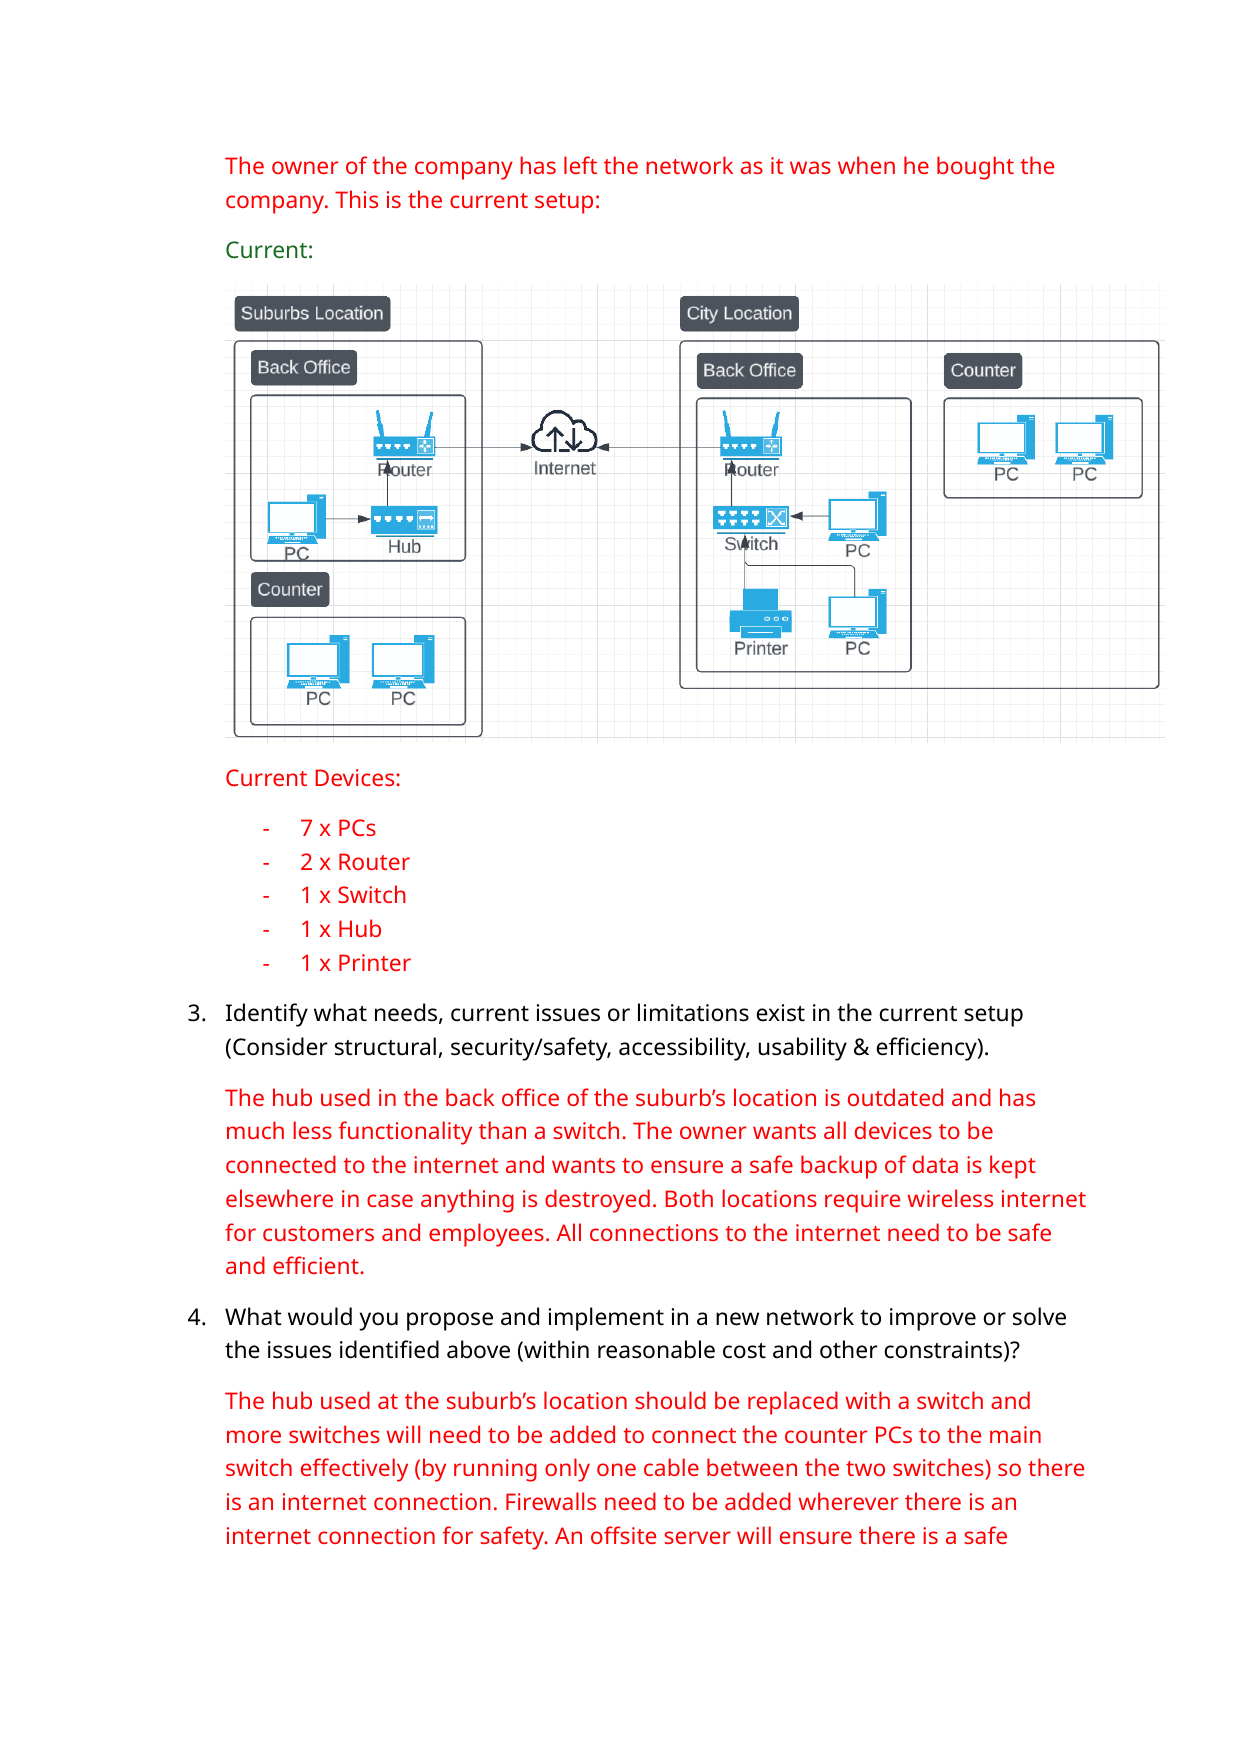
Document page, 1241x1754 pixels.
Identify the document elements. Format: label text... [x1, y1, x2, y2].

list What would you propose and implement in a new network to improve or solve the issues identified above (within reasonable cost and other constraints)? [187, 1301, 1090, 1366]
text Current: [150, 234, 1090, 265]
list 1 x Hub [262, 913, 1090, 944]
list The hub used in the back office of the suburb’s location is outdated and has much less functionality than a switch. The owner wants all devices to be connected to the internet and wants to ensure a safe backup of data is kept elsewhere in case anything is destroyed. Both locations require wireless internet for customers and employees. All connections to the internet need to be safe and efficient. [225, 1082, 1090, 1282]
list 7 x PCs [262, 812, 1090, 843]
list Identify what needs, current issues or limitations exist in the current setup (Consider structural, security/safety, accessibility, usability & efficiency). [187, 997, 1090, 1062]
list 1 x Printer [262, 947, 1090, 978]
text Current Devices: [150, 762, 1090, 793]
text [225, 1385, 1090, 1551]
picture [225, 284, 1166, 743]
list 2 x Router [262, 846, 1090, 877]
list 1 x Switch [262, 879, 1090, 911]
text The owner of the company has left the network as it was when he bought the company. This is the current setup: [225, 150, 1090, 215]
